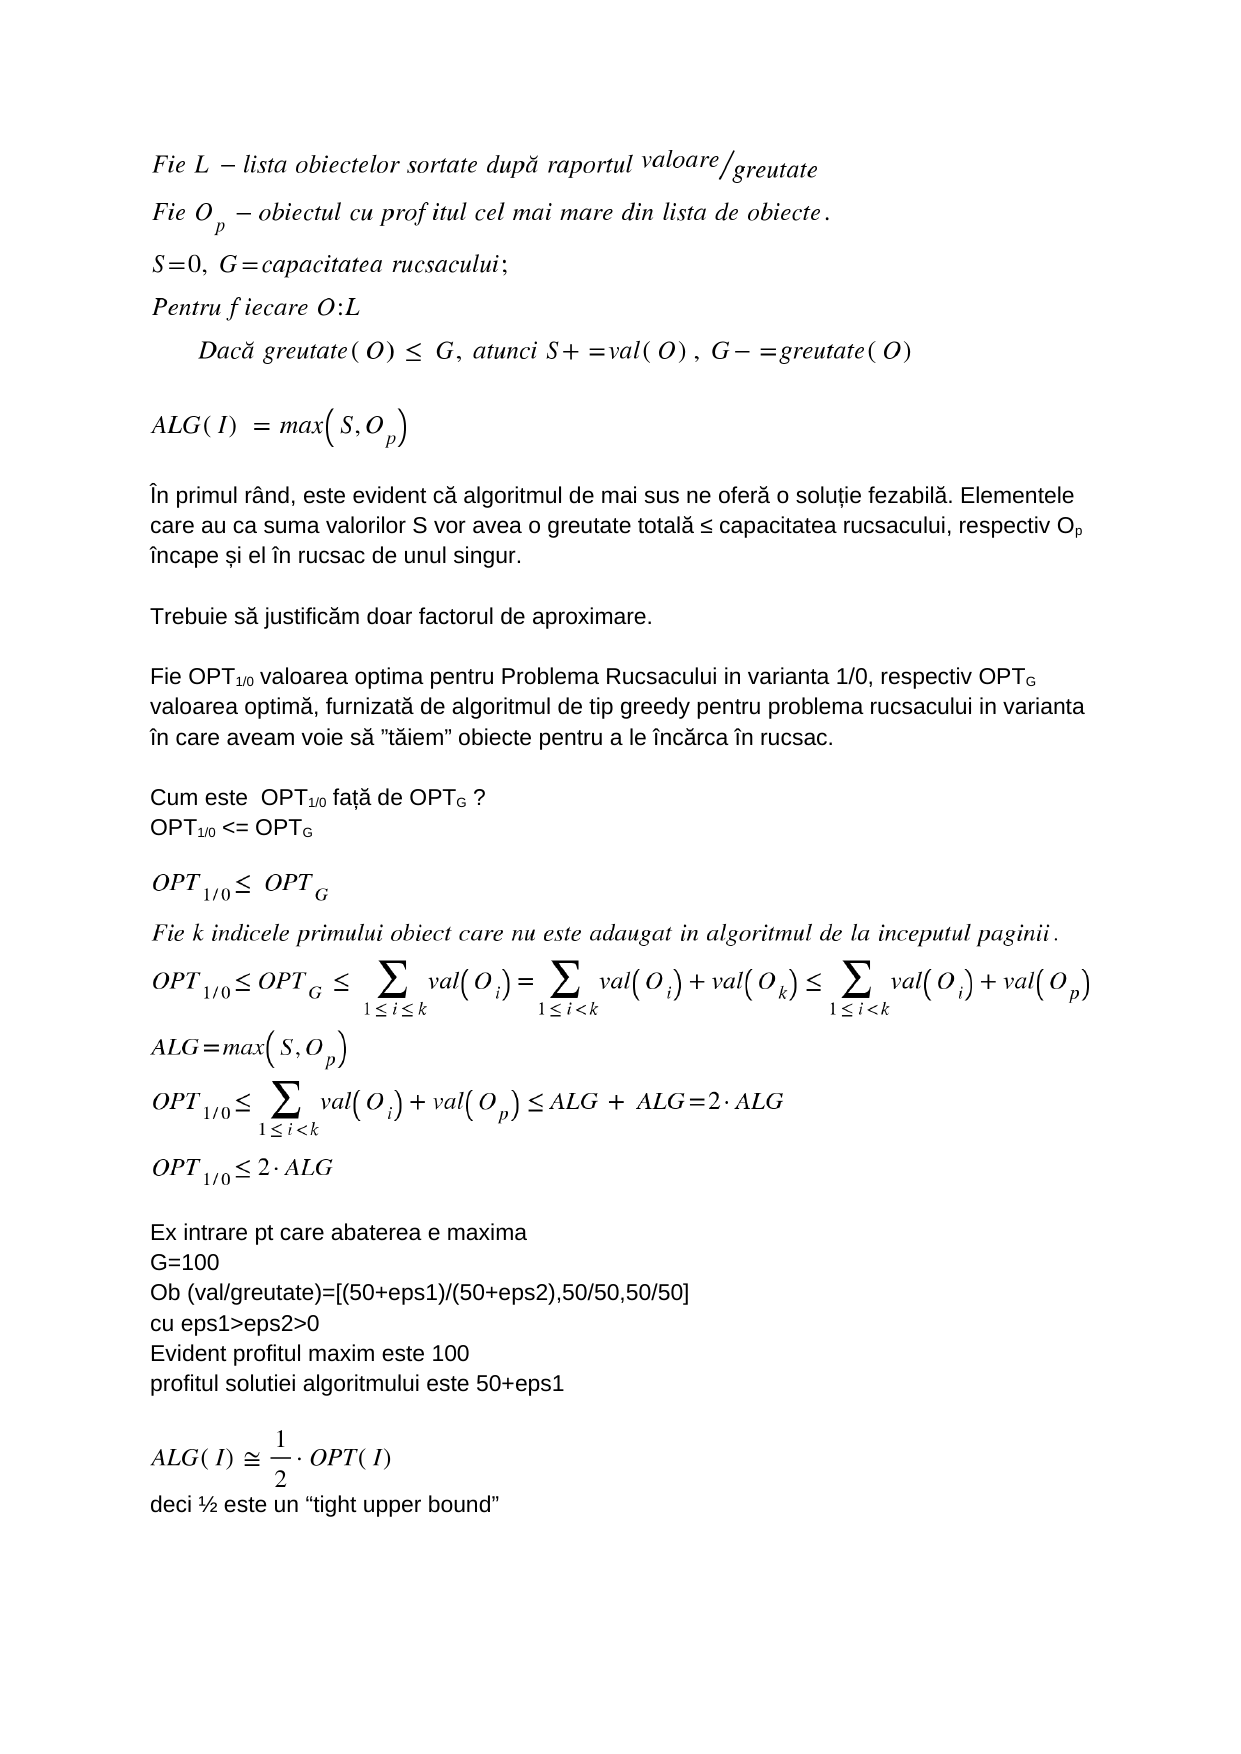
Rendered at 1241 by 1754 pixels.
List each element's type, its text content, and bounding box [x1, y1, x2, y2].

text Evident profitul maxim este 100 [150, 1340, 1090, 1366]
text G=100 [150, 1249, 1090, 1276]
text Ex intrare pt care abaterea e maxima [150, 1219, 1090, 1245]
text profitul solutiei algoritmului este 50+eps1 [150, 1370, 1090, 1396]
text Fie OPT1/0 valoarea optima pentru Problema Rucsacului in varianta 1/0, respectiv OPTG valoarea optimă, furnizată de algoritmul de tip greedy pentru problema rucsacului in varianta în care aveam voie să ”tăiem” obiecte pentru a le încărca în rucsac. [150, 663, 1090, 750]
text Trebuie să justificăm doar factorul de aproximare. [150, 603, 1090, 629]
text deci ½ este un “tight upper bound” [150, 1491, 1090, 1517]
text Cum este OPT1/0 față de OPTG ? [150, 784, 1090, 810]
picture [150, 874, 1094, 1185]
text În primul rând, este evident că algoritmul de mai sus ne oferă o soluție fezabilă. Elementele care au ca suma valorilor S vor avea o greutate totală ≤ capacitatea rucsacului, respectiv Op încape și el în rucsac de unul singur. [150, 482, 1090, 568]
picture [150, 1430, 398, 1487]
picture [150, 150, 918, 448]
text cu eps1>eps2>0 [150, 1309, 1090, 1336]
text Ob (val/greutate)=[(50+eps1)/(50+eps2),50/50,50/50] [150, 1279, 1090, 1306]
text OPT1/0 <= OPTG [150, 814, 1090, 840]
